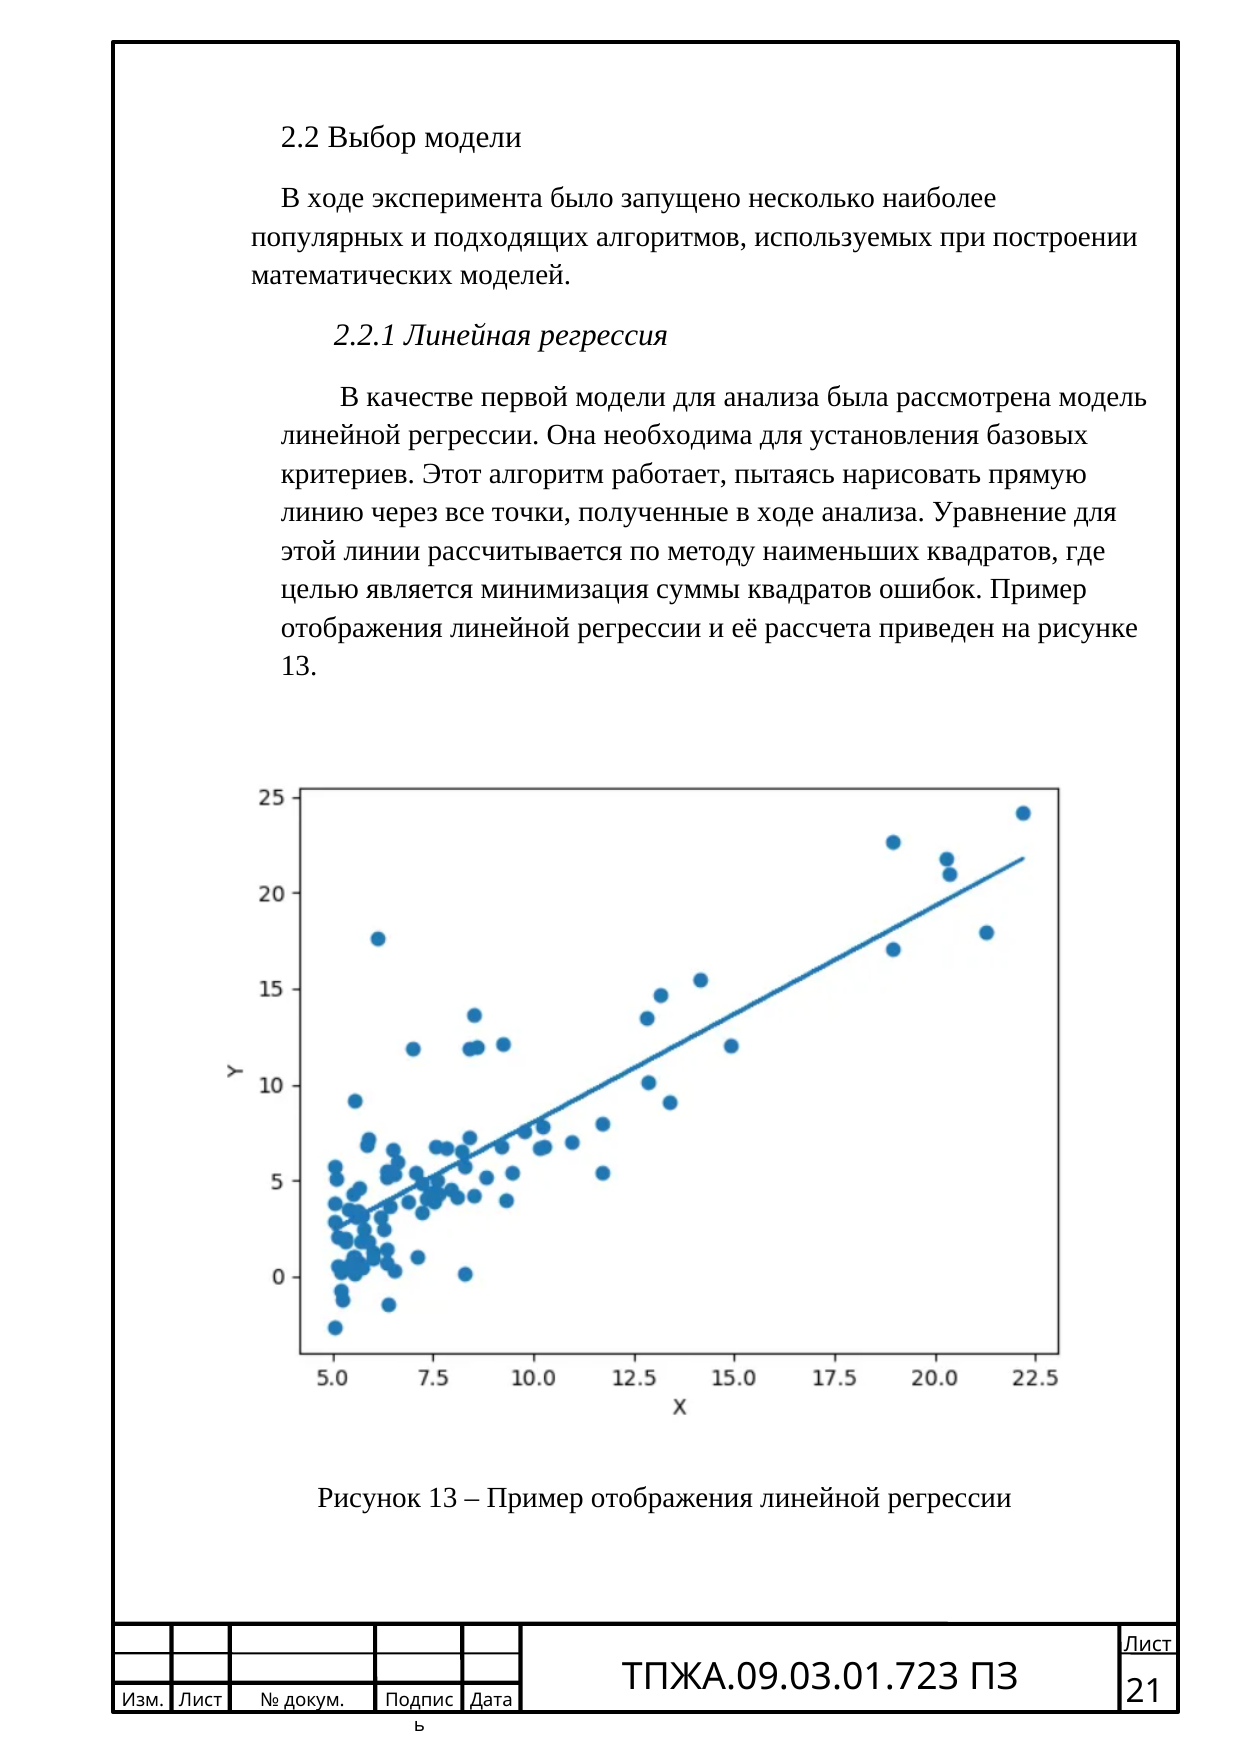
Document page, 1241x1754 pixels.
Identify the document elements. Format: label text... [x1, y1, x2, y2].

text 2.2.1 Линейная регрессия [251, 317, 1152, 353]
text В ходе эксперимента было запущено несколько наиболее популярных и подходящих алгоритмов, используемых при построении математических моделей. [251, 180, 1152, 291]
text В качестве первой модели для анализа была рассмотрена модель линейной регрессии. Она необходима для установления базовых критериев. Этот алгоритм работает, пытаясь нарисовать прямую линию через все точки, полученные в ходе анализа. Уравнение для этой линии рассчитывается по методу наименьших квадратов, где целью является минимизация суммы квадратов ошибок. Пример отображения линейной регрессии и её рассчета приведен на рисунке 13. [281, 379, 1152, 682]
text Рисунок 13 – Пример отображения линейной регрессии [177, 1480, 1152, 1513]
picture [202, 758, 1152, 1432]
text 2.2 Выбор модели [177, 118, 1152, 154]
